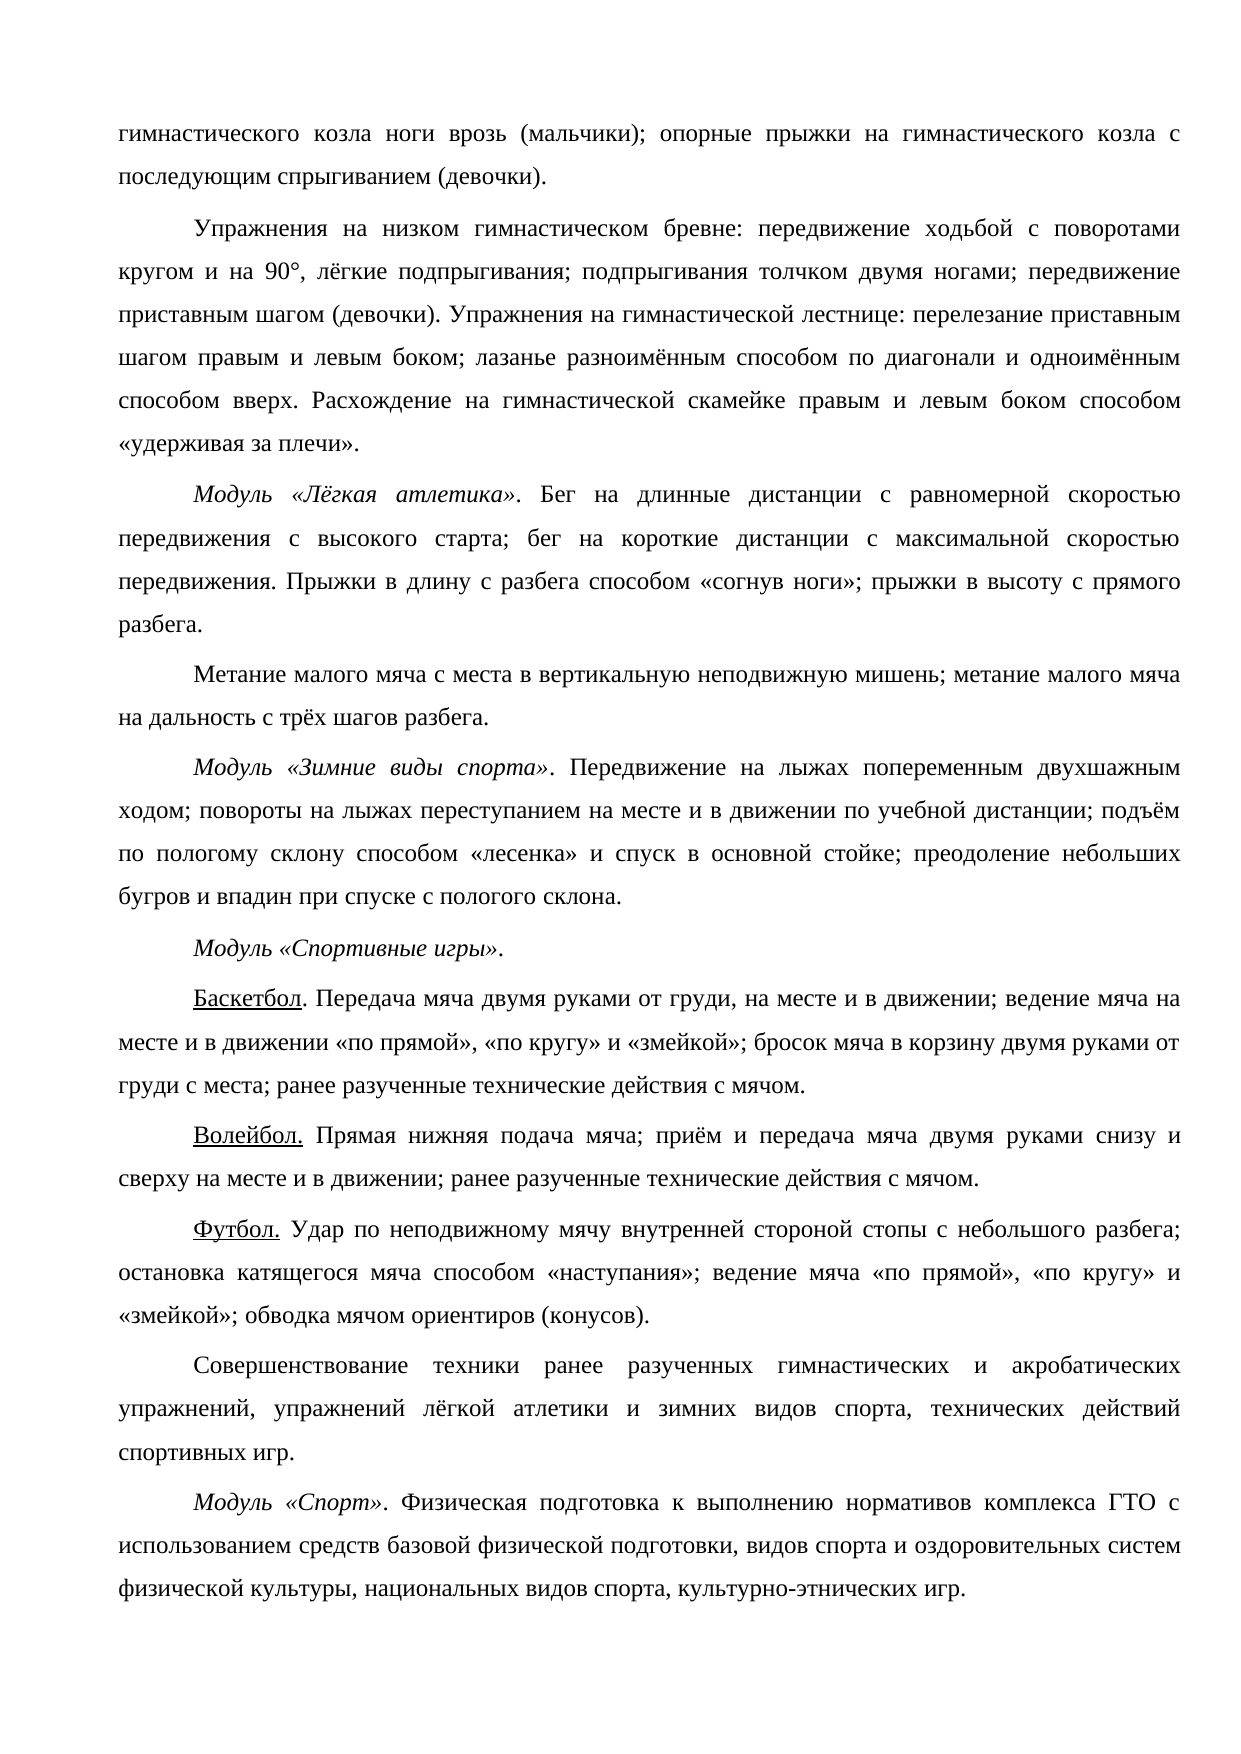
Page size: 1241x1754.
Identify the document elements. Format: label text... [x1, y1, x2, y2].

text Метание малого мяча с места в вертикальную неподвижную мишень; метание малого мяча на дальность с трёх шагов разбега. [118, 659, 1181, 731]
text Модуль «Спортивные игры». [118, 933, 1181, 961]
text Модуль «Спорт». Физическая подготовка к выполнению нормативов комплекса ГТО с использованием средств базовой физической подготовки, видов спорта и оздоровительных систем физической культуры, национальных видов спорта, культурно-этнических игр. [118, 1487, 1181, 1602]
text Совершенствование техники ранее разученных гимнастических и акробатических упражнений, упражнений лёгкой атлетики и зимних видов спорта, технических действий спортивных игр. [118, 1350, 1181, 1465]
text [118, 118, 1181, 190]
text Волейбол. Прямая нижняя подача мяча; приём и передача мяча двумя руками снизу и сверху на месте и в движении; ранее разученные технические действия с мячом. [118, 1120, 1181, 1192]
text Модуль «Лёгкая атлетика». Бег на длинные дистанции с равномерной скоростью передвижения с высокого старта; бег на короткие дистанции с максимальной скоростью передвижения. Прыжки в длину с разбега способом «согнув ноги»; прыжки в высоту с прямого разбега. [118, 479, 1181, 638]
text Упражнения на низком гимнастическом бревне: передвижение ходьбой с поворотами кругом и на 90°, лёгкие подпрыгивания; подпрыгивания толчком двумя ногами; передвижение приставным шагом (девочки). Упражнения на гимнастической лестнице: перелезание приставным шагом правым и левым боком; лазанье разноимённым способом по диагонали и одноимённым способом вверх. Расхождение на гимнастической скамейке правым и левым боком способом «удерживая за плечи». [118, 213, 1181, 457]
text Модуль «Зимние виды спорта». Передвижение на лыжах попеременным двухшажным ходом; повороты на лыжах переступанием на месте и в движении по учебной дистанции; подъём по пологому склону способом «лесенка» и спуск в основной стойке; преодоление небольших бугров и впадин при спуске с пологого склона. [118, 752, 1181, 910]
text Баскетбол. Передача мяча двумя руками от груди, на месте и в движении; ведение мяча на месте и в движении «по прямой», «по кругу» и «змейкой»; бросок мяча в корзину двумя руками от груди с места; ранее разученные технические действия с мячом. [118, 983, 1181, 1098]
text Футбол. Удар по неподвижному мячу внутренней стороной стопы с небольшого разбега; остановка катящегося мяча способом «наступания»; ведение мяча «по прямой», «по кругу» и «змейкой»; обводка мячом ориентиров (конусов). [118, 1214, 1181, 1329]
